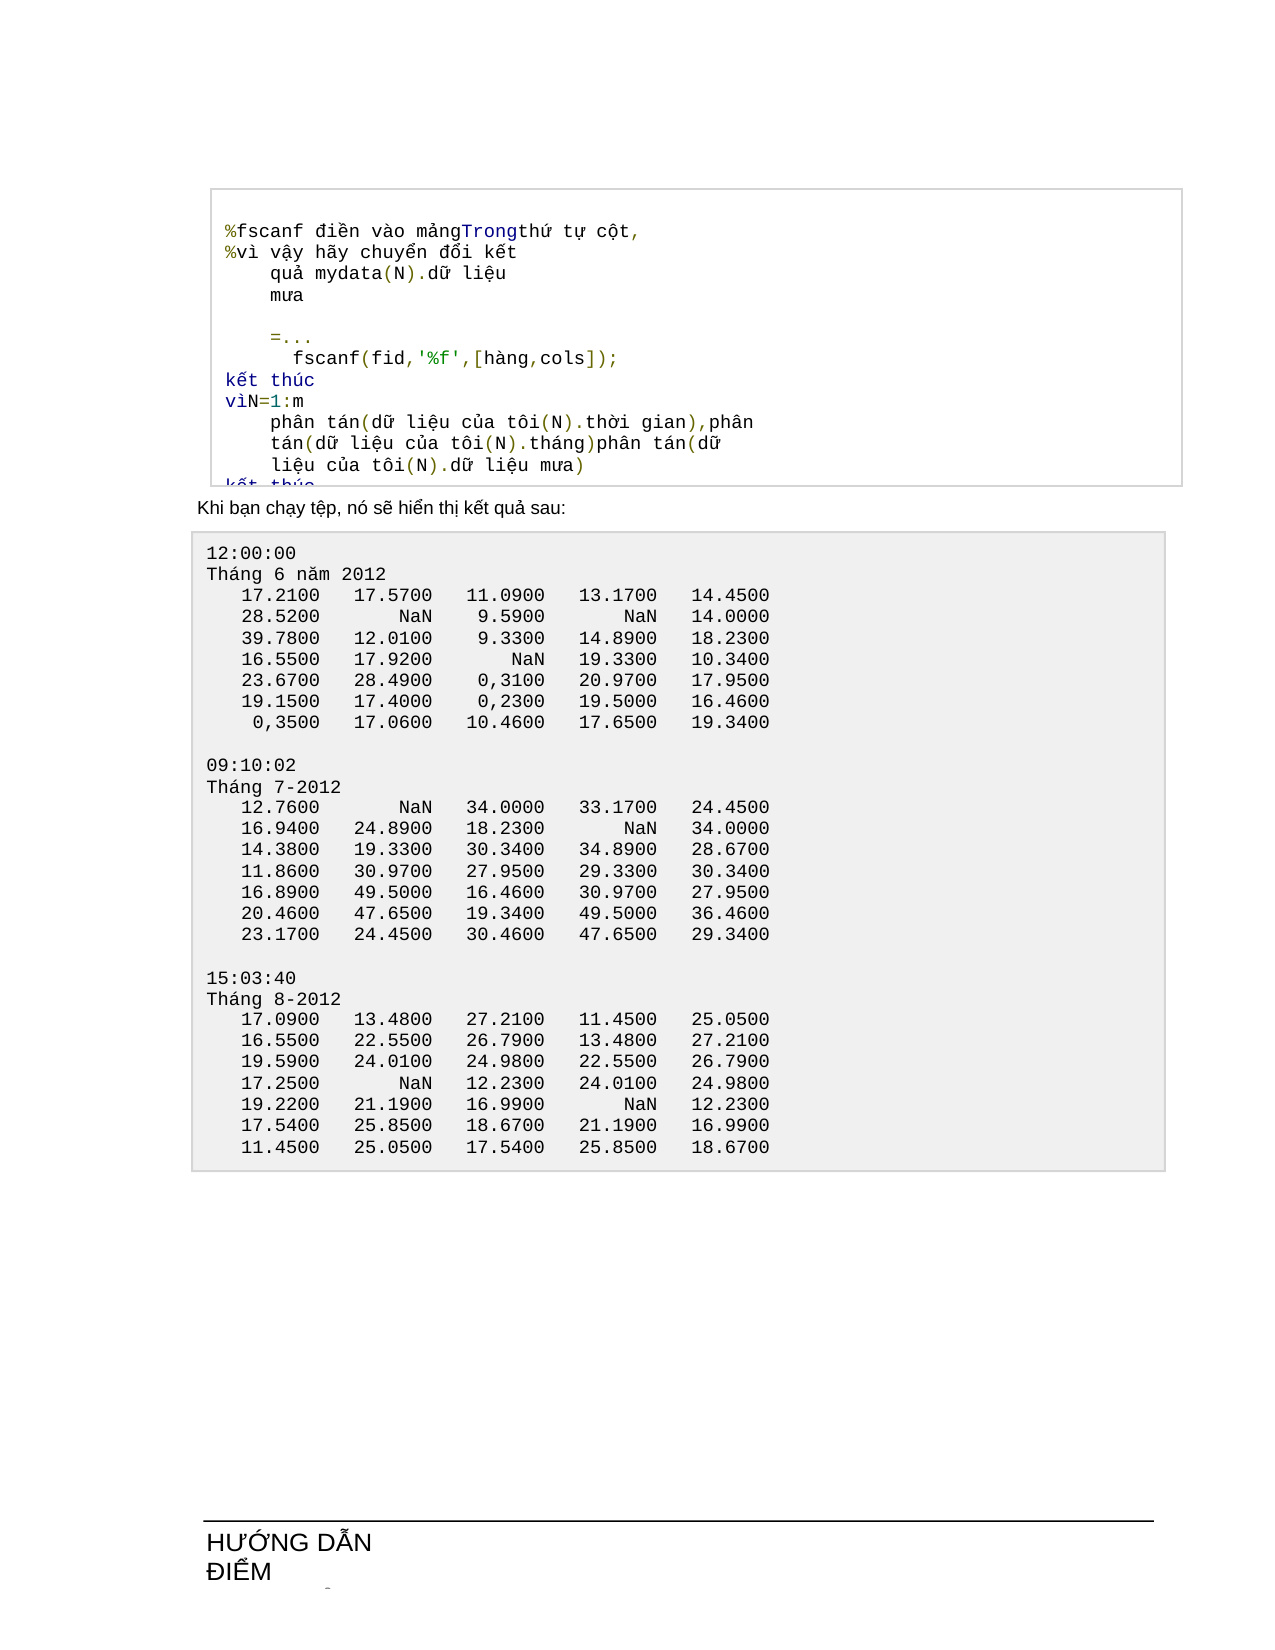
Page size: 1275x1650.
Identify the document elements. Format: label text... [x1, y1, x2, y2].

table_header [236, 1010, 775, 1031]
text Khi bạn chạy tệp, nó sẽ hiển thị kết quả sau: [197, 497, 1275, 518]
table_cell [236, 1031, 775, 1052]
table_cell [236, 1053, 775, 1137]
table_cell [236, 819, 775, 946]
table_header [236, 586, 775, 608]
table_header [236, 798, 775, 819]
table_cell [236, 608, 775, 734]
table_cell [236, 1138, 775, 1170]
